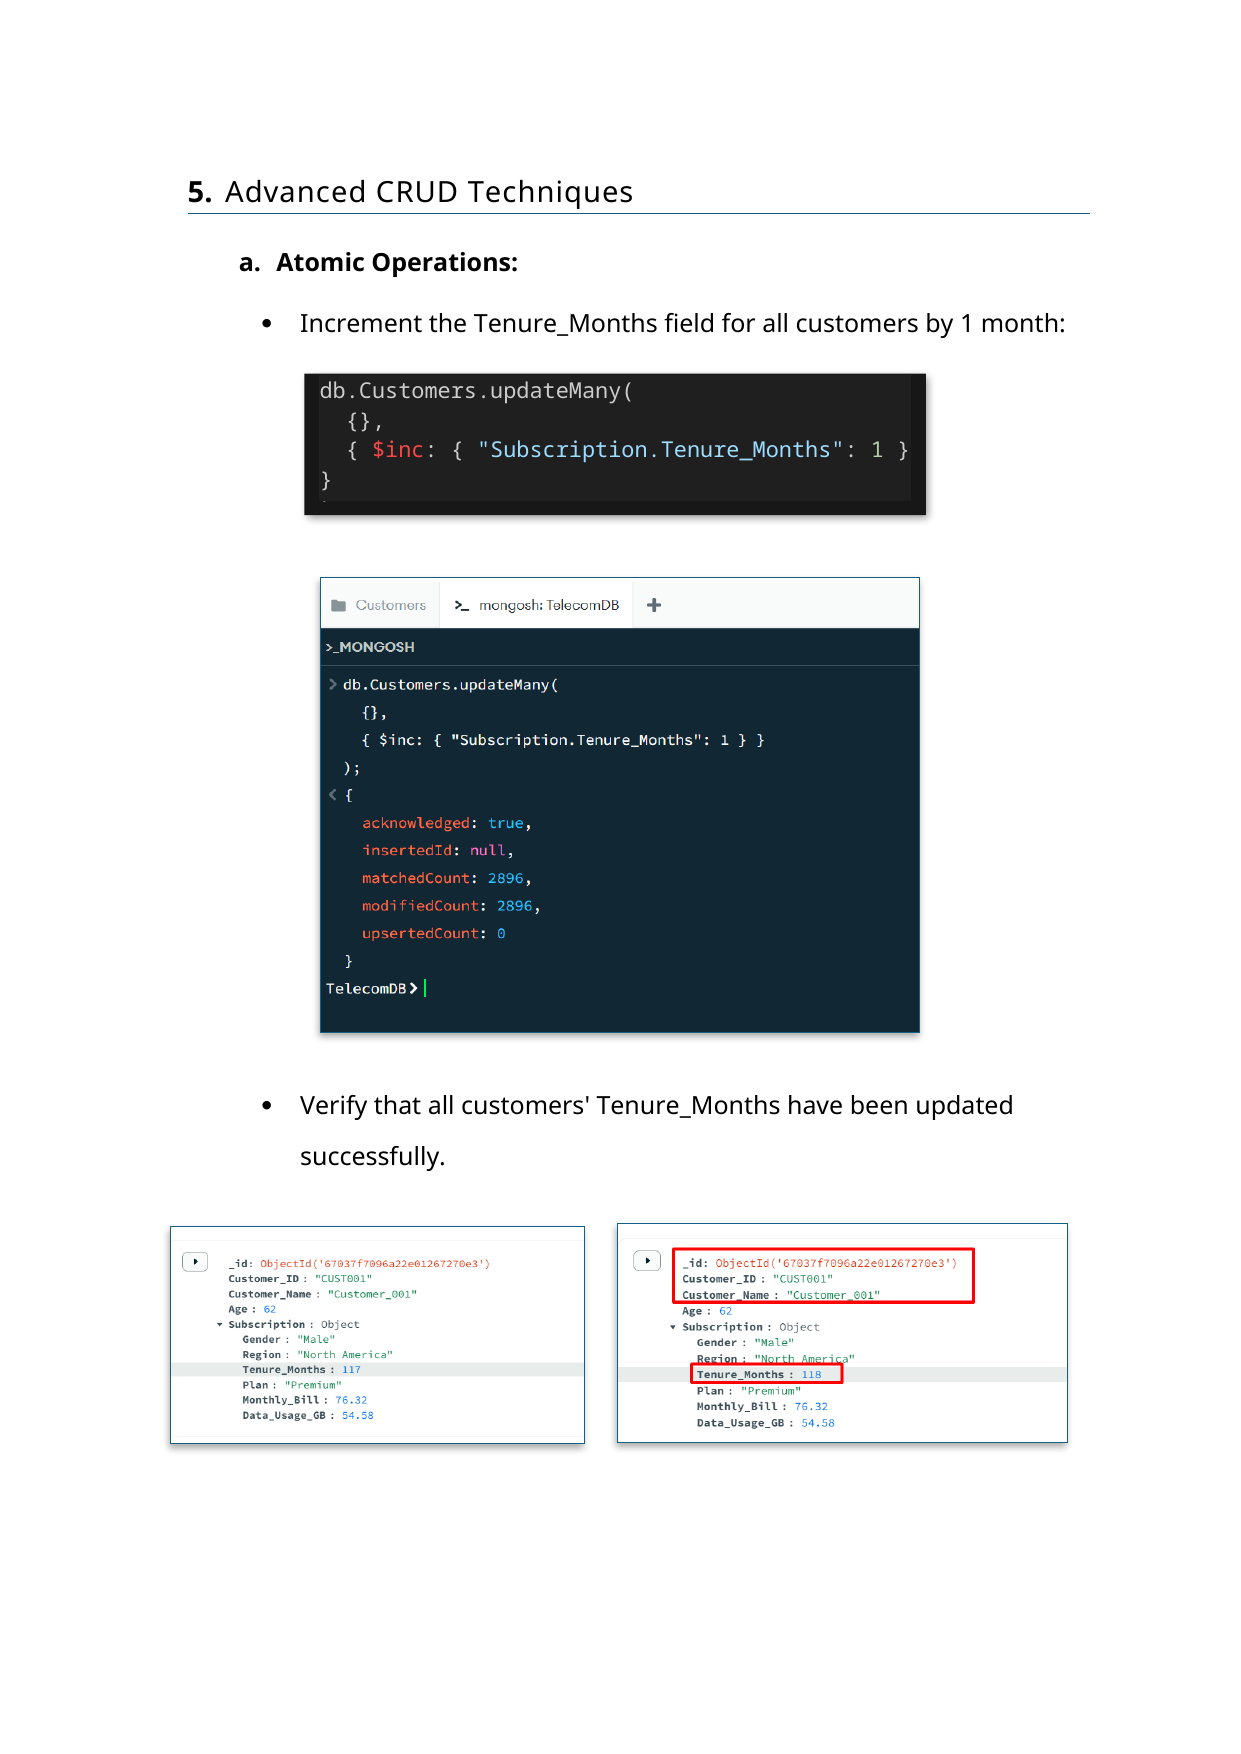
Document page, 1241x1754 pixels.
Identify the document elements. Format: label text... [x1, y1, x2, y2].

subtitle Advanced CRUD Techniques [187, 171, 1090, 214]
picture [171, 1227, 584, 1443]
picture [618, 1224, 1067, 1442]
list Increment the Tenure_Months field for all customers by 1 month: [262, 306, 1090, 340]
picture [321, 578, 919, 1032]
list Atomic Operations: [239, 244, 1090, 278]
list Verify that all customers' Tenure_Months have been updated successfully. [262, 1088, 1090, 1173]
